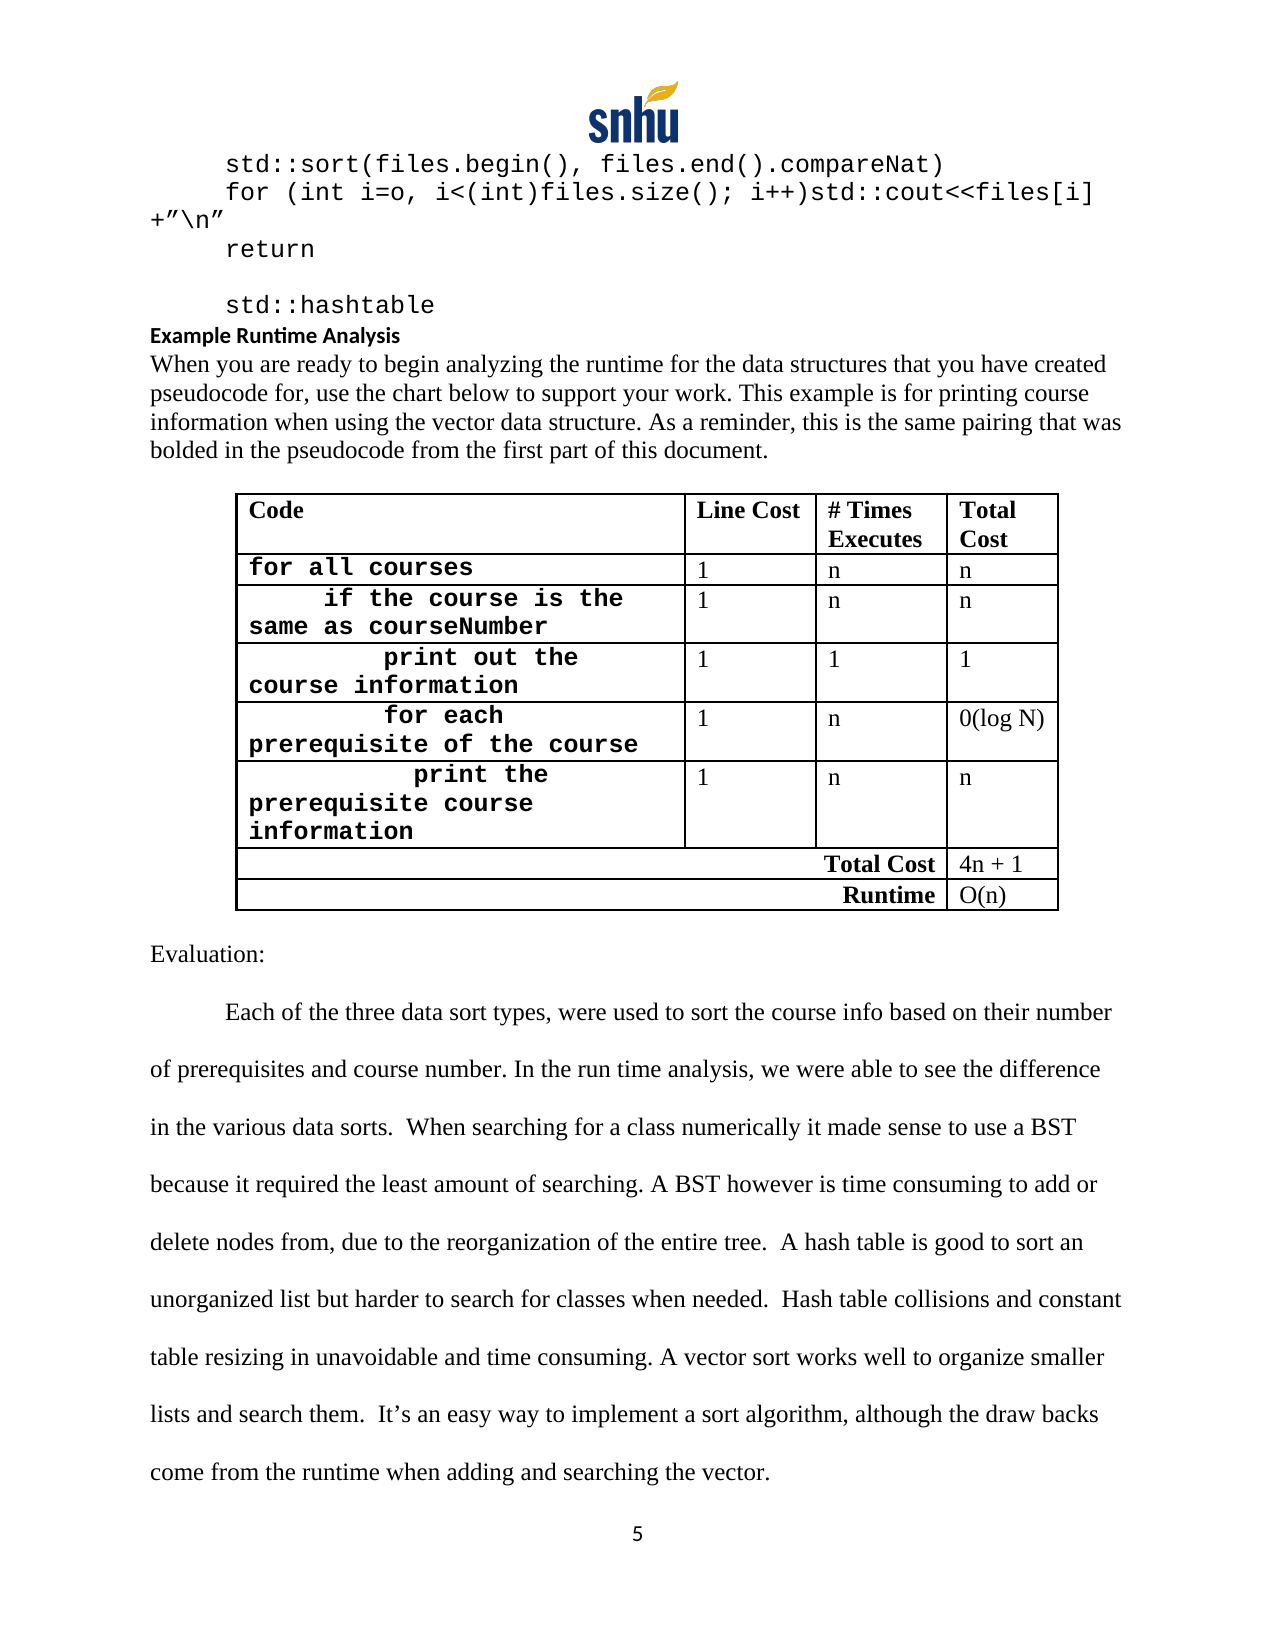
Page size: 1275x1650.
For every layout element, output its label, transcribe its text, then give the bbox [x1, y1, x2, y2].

text for (int i=o, i<(int)files.size(); i++)std::cout<<files[i]+”\n” [150, 179, 1125, 236]
table_cell 0(log N) [948, 703, 1057, 760]
text std::sort(files.begin(), files.end().compareNat) [150, 151, 1125, 179]
table_cell n [948, 586, 1057, 642]
text std::hashtable [150, 293, 1125, 321]
table_cell 1 [948, 644, 1057, 701]
table_cell for all courses [238, 555, 684, 583]
table_header Code [238, 495, 684, 553]
table_cell n [817, 762, 946, 847]
text Evaluation: [150, 939, 1125, 968]
text When you are ready to begin analyzing the runtime for the data structures that you have created pseudocode for, use the chart below to support your work. This example is for printing course information when using the vector data structure. As a reminder, this is the same pairing that was bolded in the pseudocode from the first part of this document. [150, 349, 1125, 464]
table_cell O(n) [948, 880, 1057, 908]
text Each of the three data sort types, were used to sort the course info based on their number of prerequisites and course number. In the run time analysis, we were able to see the difference in the various data sorts. When searching for a class numerically it made sense to use a BST because it required the least amount of searching. A BST however is time consuming to add or delete nodes from, due to the reorganization of the entire tree. A hash table is good to sort an unorganized list but harder to search for classes when needed. Hash table collisions and constant table resizing in unavoidable and time consuming. A vector sort works well to organize smaller lists and search them. It’s an easy way to implement a sort algorithm, although the draw backs come from the runtime when adding and searching the vector. [150, 997, 1125, 1486]
table_cell for each prerequisite of the course [238, 703, 684, 760]
table_cell print out the course information [238, 644, 684, 701]
text return [150, 236, 1125, 264]
table_cell Runtime [238, 880, 946, 908]
table_cell if the course is the same as courseNumber [238, 586, 684, 642]
table_header Line Cost [686, 495, 815, 553]
table_cell 1 [686, 555, 815, 583]
table_cell 4n + 1 [948, 849, 1057, 878]
table_cell 1 [686, 586, 815, 642]
table_cell 1 [817, 644, 946, 701]
table_cell n [948, 555, 1057, 583]
table_header # Times Executes [817, 495, 946, 553]
table_cell 1 [686, 644, 815, 701]
table_header Total Cost [948, 495, 1057, 553]
table_cell print the prerequisite course information [238, 762, 684, 847]
table_cell n [817, 555, 946, 583]
table_cell n [817, 703, 946, 760]
table_cell n [817, 586, 946, 642]
table_cell 1 [686, 762, 815, 847]
table_cell 1 [686, 703, 815, 760]
subtitle Example Runtime Analysis [150, 321, 1125, 349]
table_cell n [948, 762, 1057, 847]
picture [568, 75, 707, 152]
table_cell Total Cost [238, 849, 946, 878]
